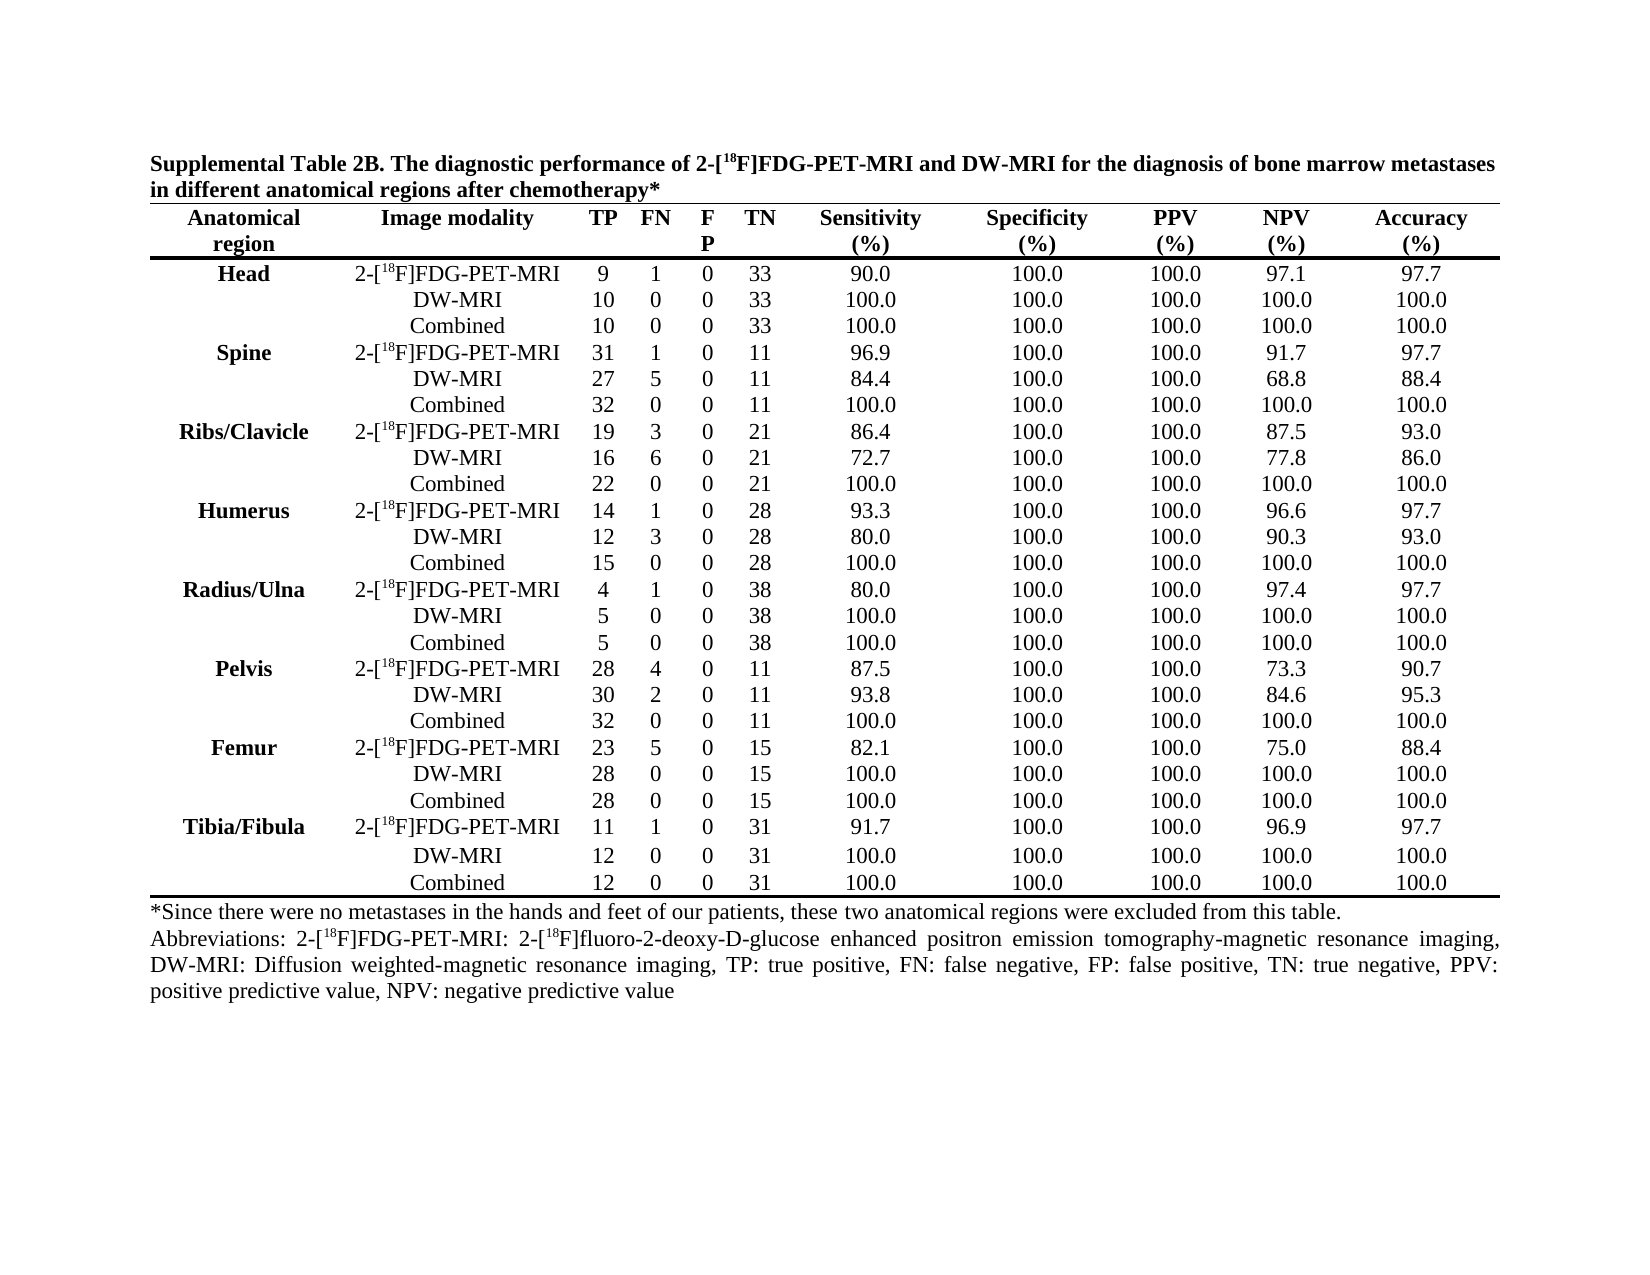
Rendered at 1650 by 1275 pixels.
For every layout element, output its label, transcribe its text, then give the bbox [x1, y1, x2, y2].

table_cell 4 [629, 655, 682, 681]
table_cell 100.0 [1230, 286, 1342, 312]
text Abbreviations: 2-[18F]FDG-PET-MRI: 2-[18F]fluoro-2-deoxy-D-glucose enhanced positron emission tomography-magnetic resonance imaging, DW-MRI: Diffusion weighted-magnetic resonance imaging, TP: true positive, FN: false negative, FP: false positive, TN: true negative, PPV: positive predictive value, NPV: negative predictive value [150, 925, 1500, 1004]
table_cell 100.0 [1230, 708, 1342, 734]
table_cell 0 [629, 470, 682, 497]
table_cell 14 [577, 497, 629, 523]
table_cell Humerus [150, 497, 337, 576]
table_cell 100.0 [954, 629, 1120, 655]
table_cell 100.0 [1120, 734, 1230, 760]
table_cell 90.7 [1342, 655, 1500, 681]
table_cell 19 [577, 418, 629, 444]
table_cell DW-MRI [338, 602, 577, 628]
table_cell DW-MRI [338, 839, 577, 869]
table_cell 100.0 [954, 523, 1120, 549]
table_cell 2-[18F]FDG-PET-MRI [338, 813, 577, 839]
table_cell 97.7 [1342, 497, 1500, 523]
table_cell 100.0 [787, 470, 954, 497]
table_header Anatomical region [150, 204, 337, 256]
table_cell 68.8 [1230, 365, 1342, 391]
table_cell 100.0 [1120, 312, 1230, 339]
table_cell 0 [629, 550, 682, 576]
table_cell 38 [733, 576, 787, 602]
table_cell 32 [577, 391, 629, 418]
table_cell 2-[18F]FDG-PET-MRI [338, 576, 577, 602]
table_cell DW-MRI [338, 365, 577, 391]
table_cell 16 [577, 444, 629, 470]
table_cell 87.5 [787, 655, 954, 681]
table_cell 91.7 [787, 813, 954, 839]
table_cell 100.0 [1230, 312, 1342, 339]
table_header PPV (%) [1120, 204, 1230, 256]
table_cell 100.0 [1342, 391, 1500, 418]
table_cell 100.0 [954, 681, 1120, 708]
table_cell Tibia/Fibula [150, 813, 337, 895]
table_cell 90.3 [1230, 523, 1342, 549]
table_cell 3 [629, 418, 682, 444]
table_cell 93.0 [1342, 523, 1500, 549]
table_cell 33 [733, 286, 787, 312]
table_cell 100.0 [954, 760, 1120, 787]
table_cell 100.0 [954, 444, 1120, 470]
table_cell 0 [629, 839, 682, 869]
table_cell 15 [733, 760, 787, 787]
table_cell 100.0 [1342, 839, 1500, 869]
table_cell 100.0 [954, 391, 1120, 418]
table_cell 100.0 [1120, 339, 1230, 365]
table_cell 100.0 [954, 339, 1120, 365]
table_cell 100.0 [787, 602, 954, 628]
table_cell 0 [629, 787, 682, 813]
table_cell 0 [682, 550, 733, 576]
table_cell 97.7 [1342, 576, 1500, 602]
table_cell 0 [629, 760, 682, 787]
table_cell 2-[18F]FDG-PET-MRI [338, 655, 577, 681]
table_cell 100.0 [954, 497, 1120, 523]
table_cell Head [150, 260, 337, 339]
table_cell 97.7 [1342, 339, 1500, 365]
table_header Image modality [338, 204, 577, 256]
table_cell 100.0 [1120, 418, 1230, 444]
table_cell 97.1 [1230, 260, 1342, 286]
table_cell 28 [577, 760, 629, 787]
table_cell 0 [682, 787, 733, 813]
table_cell 32 [577, 708, 629, 734]
text Supplemental Table 2B. The diagnostic performance of 2-[18F]FDG-PET-MRI and DW-MRI for the diagnosis of bone marrow metastases in different anatomical regions after chemotherapy* [150, 150, 1500, 203]
table_cell 0 [629, 629, 682, 655]
table_cell 1 [629, 260, 682, 286]
table_cell 0 [629, 708, 682, 734]
table_header TP [577, 204, 629, 256]
table_cell 11 [733, 339, 787, 365]
table_cell 93.0 [1342, 418, 1500, 444]
table_cell 0 [682, 602, 733, 628]
table_cell 100.0 [954, 839, 1120, 869]
table_cell Radius/Ulna [150, 576, 337, 655]
table_cell Pelvis [150, 655, 337, 734]
table_cell 100.0 [954, 365, 1120, 391]
table_cell Femur [150, 734, 337, 813]
table_cell 100.0 [1120, 444, 1230, 470]
table_cell 100.0 [1342, 550, 1500, 576]
table_cell 0 [682, 839, 733, 869]
table_cell 91.7 [1230, 339, 1342, 365]
table_header Sensitivity (%) [787, 204, 954, 256]
table_cell 11 [733, 708, 787, 734]
table_cell 100.0 [954, 576, 1120, 602]
table_cell 100.0 [1120, 813, 1230, 839]
table_cell 72.7 [787, 444, 954, 470]
table_cell Combined [338, 550, 577, 576]
text *Since there were no metastases in the hands and feet of our patients, these two anatomical regions were excluded from this table. [150, 898, 1500, 925]
table_header NPV (%) [1230, 204, 1342, 256]
table_cell 21 [733, 444, 787, 470]
table_cell 30 [577, 681, 629, 708]
table_cell Combined [338, 391, 577, 418]
table_cell 0 [629, 869, 682, 895]
table_cell 97.7 [1342, 813, 1500, 839]
table_cell 100.0 [1120, 523, 1230, 549]
table_cell 100.0 [787, 629, 954, 655]
table_cell 38 [733, 629, 787, 655]
table_cell 11 [733, 365, 787, 391]
table_cell 100.0 [1120, 839, 1230, 869]
table_cell DW-MRI [338, 444, 577, 470]
table_cell 84.6 [1230, 681, 1342, 708]
table_cell 100.0 [1120, 787, 1230, 813]
table_cell 97.4 [1230, 576, 1342, 602]
table_cell 33 [733, 260, 787, 286]
table_cell 0 [682, 365, 733, 391]
table_cell 97.7 [1342, 260, 1500, 286]
table_cell 38 [733, 602, 787, 628]
table_cell 100.0 [1230, 550, 1342, 576]
table_cell 100.0 [1120, 391, 1230, 418]
table_cell 100.0 [1230, 470, 1342, 497]
table_cell DW-MRI [338, 681, 577, 708]
table_cell 1 [629, 497, 682, 523]
table_cell 100.0 [1342, 869, 1500, 895]
table_cell 12 [577, 839, 629, 869]
table_cell 0 [682, 312, 733, 339]
table_cell 100.0 [954, 655, 1120, 681]
table_cell 80.0 [787, 576, 954, 602]
table_cell 11 [577, 813, 629, 839]
table_cell 100.0 [1120, 365, 1230, 391]
table_cell 0 [682, 708, 733, 734]
table_cell 0 [682, 418, 733, 444]
table_cell 100.0 [1120, 260, 1230, 286]
table_cell 100.0 [1342, 602, 1500, 628]
table_cell 2-[18F]FDG-PET-MRI [338, 734, 577, 760]
table_cell 11 [733, 655, 787, 681]
table_cell 100.0 [1230, 391, 1342, 418]
table_cell 1 [629, 339, 682, 365]
table_cell 33 [733, 312, 787, 339]
table_cell 31 [733, 813, 787, 839]
table_cell 100.0 [1120, 286, 1230, 312]
table_cell 23 [577, 734, 629, 760]
table_cell 100.0 [1120, 497, 1230, 523]
table_cell 5 [629, 734, 682, 760]
table_cell 100.0 [1342, 760, 1500, 787]
table_cell 84.4 [787, 365, 954, 391]
table_cell 100.0 [1120, 760, 1230, 787]
table_cell 73.3 [1230, 655, 1342, 681]
table_cell 100.0 [787, 312, 954, 339]
table_cell 3 [629, 523, 682, 549]
table_header Specificity (%) [954, 204, 1120, 256]
table_cell 5 [577, 629, 629, 655]
table_cell 5 [577, 602, 629, 628]
table_cell 93.8 [787, 681, 954, 708]
table_cell 100.0 [954, 813, 1120, 839]
table_header FN [629, 204, 682, 256]
table_cell 6 [629, 444, 682, 470]
table_cell 75.0 [1230, 734, 1342, 760]
table_cell 15 [733, 734, 787, 760]
table_cell 28 [733, 497, 787, 523]
table_cell 15 [733, 787, 787, 813]
table_cell 0 [682, 286, 733, 312]
table_cell 12 [577, 523, 629, 549]
table_cell 0 [629, 286, 682, 312]
table_cell Combined [338, 312, 577, 339]
table_cell 100.0 [787, 708, 954, 734]
table_cell 0 [629, 602, 682, 628]
table_cell 100.0 [954, 470, 1120, 497]
table_cell 100.0 [1342, 312, 1500, 339]
table_cell 2 [629, 681, 682, 708]
table_cell 11 [733, 681, 787, 708]
table_cell 100.0 [954, 418, 1120, 444]
table_cell 100.0 [954, 787, 1120, 813]
table_cell 11 [733, 391, 787, 418]
table_cell 96.9 [787, 339, 954, 365]
table_cell 100.0 [1230, 869, 1342, 895]
table_cell 2-[18F]FDG-PET-MRI [338, 497, 577, 523]
table_cell 12 [577, 869, 629, 895]
table_cell 82.1 [787, 734, 954, 760]
table_cell 100.0 [1120, 681, 1230, 708]
table_cell 100.0 [954, 312, 1120, 339]
table_cell 100.0 [787, 760, 954, 787]
table_cell 77.8 [1230, 444, 1342, 470]
table_cell 100.0 [787, 839, 954, 869]
table_cell 88.4 [1342, 734, 1500, 760]
table_cell 0 [682, 391, 733, 418]
table_cell 21 [733, 470, 787, 497]
table_cell 28 [733, 523, 787, 549]
table_cell 100.0 [1120, 655, 1230, 681]
table_cell 100.0 [1342, 787, 1500, 813]
table_cell 0 [682, 470, 733, 497]
table_cell 0 [682, 629, 733, 655]
table_cell 100.0 [954, 708, 1120, 734]
table_cell 31 [577, 339, 629, 365]
table_cell 0 [682, 655, 733, 681]
table_cell 90.0 [787, 260, 954, 286]
table_cell 22 [577, 470, 629, 497]
table_cell Combined [338, 629, 577, 655]
table_cell 100.0 [1120, 470, 1230, 497]
table_header FP [682, 204, 733, 256]
table_cell 86.4 [787, 418, 954, 444]
table_cell 100.0 [1230, 839, 1342, 869]
table_cell 4 [577, 576, 629, 602]
table_cell 0 [682, 523, 733, 549]
table_cell Combined [338, 708, 577, 734]
table_cell 100.0 [1120, 576, 1230, 602]
table_cell 88.4 [1342, 365, 1500, 391]
table_cell 15 [577, 550, 629, 576]
table_cell DW-MRI [338, 523, 577, 549]
table_cell 100.0 [787, 550, 954, 576]
table_cell 0 [629, 312, 682, 339]
table_cell 100.0 [954, 602, 1120, 628]
table_cell 100.0 [1120, 550, 1230, 576]
table_cell 100.0 [1230, 629, 1342, 655]
table_cell Combined [338, 787, 577, 813]
table_cell 100.0 [1120, 869, 1230, 895]
table_cell 2-[18F]FDG-PET-MRI [338, 339, 577, 365]
table_cell 0 [682, 339, 733, 365]
table_cell 10 [577, 286, 629, 312]
table_cell 28 [577, 655, 629, 681]
table_cell 2-[18F]FDG-PET-MRI [338, 418, 577, 444]
table_cell 100.0 [1342, 708, 1500, 734]
table_cell 27 [577, 365, 629, 391]
table_cell 0 [682, 760, 733, 787]
table_cell 31 [733, 869, 787, 895]
table_cell 0 [682, 497, 733, 523]
table_cell 87.5 [1230, 418, 1342, 444]
table_cell 5 [629, 365, 682, 391]
table_cell 96.9 [1230, 813, 1342, 839]
table_cell 93.3 [787, 497, 954, 523]
table_cell 100.0 [1120, 602, 1230, 628]
table_header TN [733, 204, 787, 256]
table_cell 100.0 [1342, 470, 1500, 497]
table_cell 95.3 [1342, 681, 1500, 708]
table_cell DW-MRI [338, 286, 577, 312]
table_cell 9 [577, 260, 629, 286]
table_cell Combined [338, 470, 577, 497]
table_cell 100.0 [1120, 629, 1230, 655]
table_cell 31 [733, 839, 787, 869]
table_cell Combined [338, 869, 577, 895]
table_cell Spine [150, 339, 337, 418]
table_cell 100.0 [1230, 787, 1342, 813]
table_cell 21 [733, 418, 787, 444]
table_cell 1 [629, 813, 682, 839]
table_cell 86.0 [1342, 444, 1500, 470]
table_cell 100.0 [1230, 760, 1342, 787]
table_cell 0 [629, 391, 682, 418]
table_cell DW-MRI [338, 760, 577, 787]
table_cell 96.6 [1230, 497, 1342, 523]
table_cell 100.0 [1230, 602, 1342, 628]
table_cell 0 [682, 576, 733, 602]
table_cell 100.0 [787, 391, 954, 418]
table_cell 100.0 [954, 260, 1120, 286]
table_cell 0 [682, 681, 733, 708]
table_cell 0 [682, 734, 733, 760]
table_cell 0 [682, 260, 733, 286]
table_cell 100.0 [1342, 286, 1500, 312]
table_cell 10 [577, 312, 629, 339]
table_cell Ribs/Clavicle [150, 418, 337, 497]
table_cell 100.0 [1342, 629, 1500, 655]
table_header Accuracy (%) [1342, 204, 1500, 256]
table_cell 100.0 [787, 787, 954, 813]
table_cell 100.0 [954, 869, 1120, 895]
table_cell 100.0 [1120, 708, 1230, 734]
table_cell 100.0 [954, 286, 1120, 312]
table_cell 1 [629, 576, 682, 602]
table_cell 100.0 [954, 734, 1120, 760]
table_cell 28 [577, 787, 629, 813]
table_cell 0 [682, 813, 733, 839]
table_cell 80.0 [787, 523, 954, 549]
table_cell 0 [682, 444, 733, 470]
table_cell 0 [682, 869, 733, 895]
table_cell 28 [733, 550, 787, 576]
table_cell 100.0 [787, 869, 954, 895]
table_cell 100.0 [787, 286, 954, 312]
table_cell 100.0 [954, 550, 1120, 576]
table_cell 2-[18F]FDG-PET-MRI [338, 260, 577, 286]
